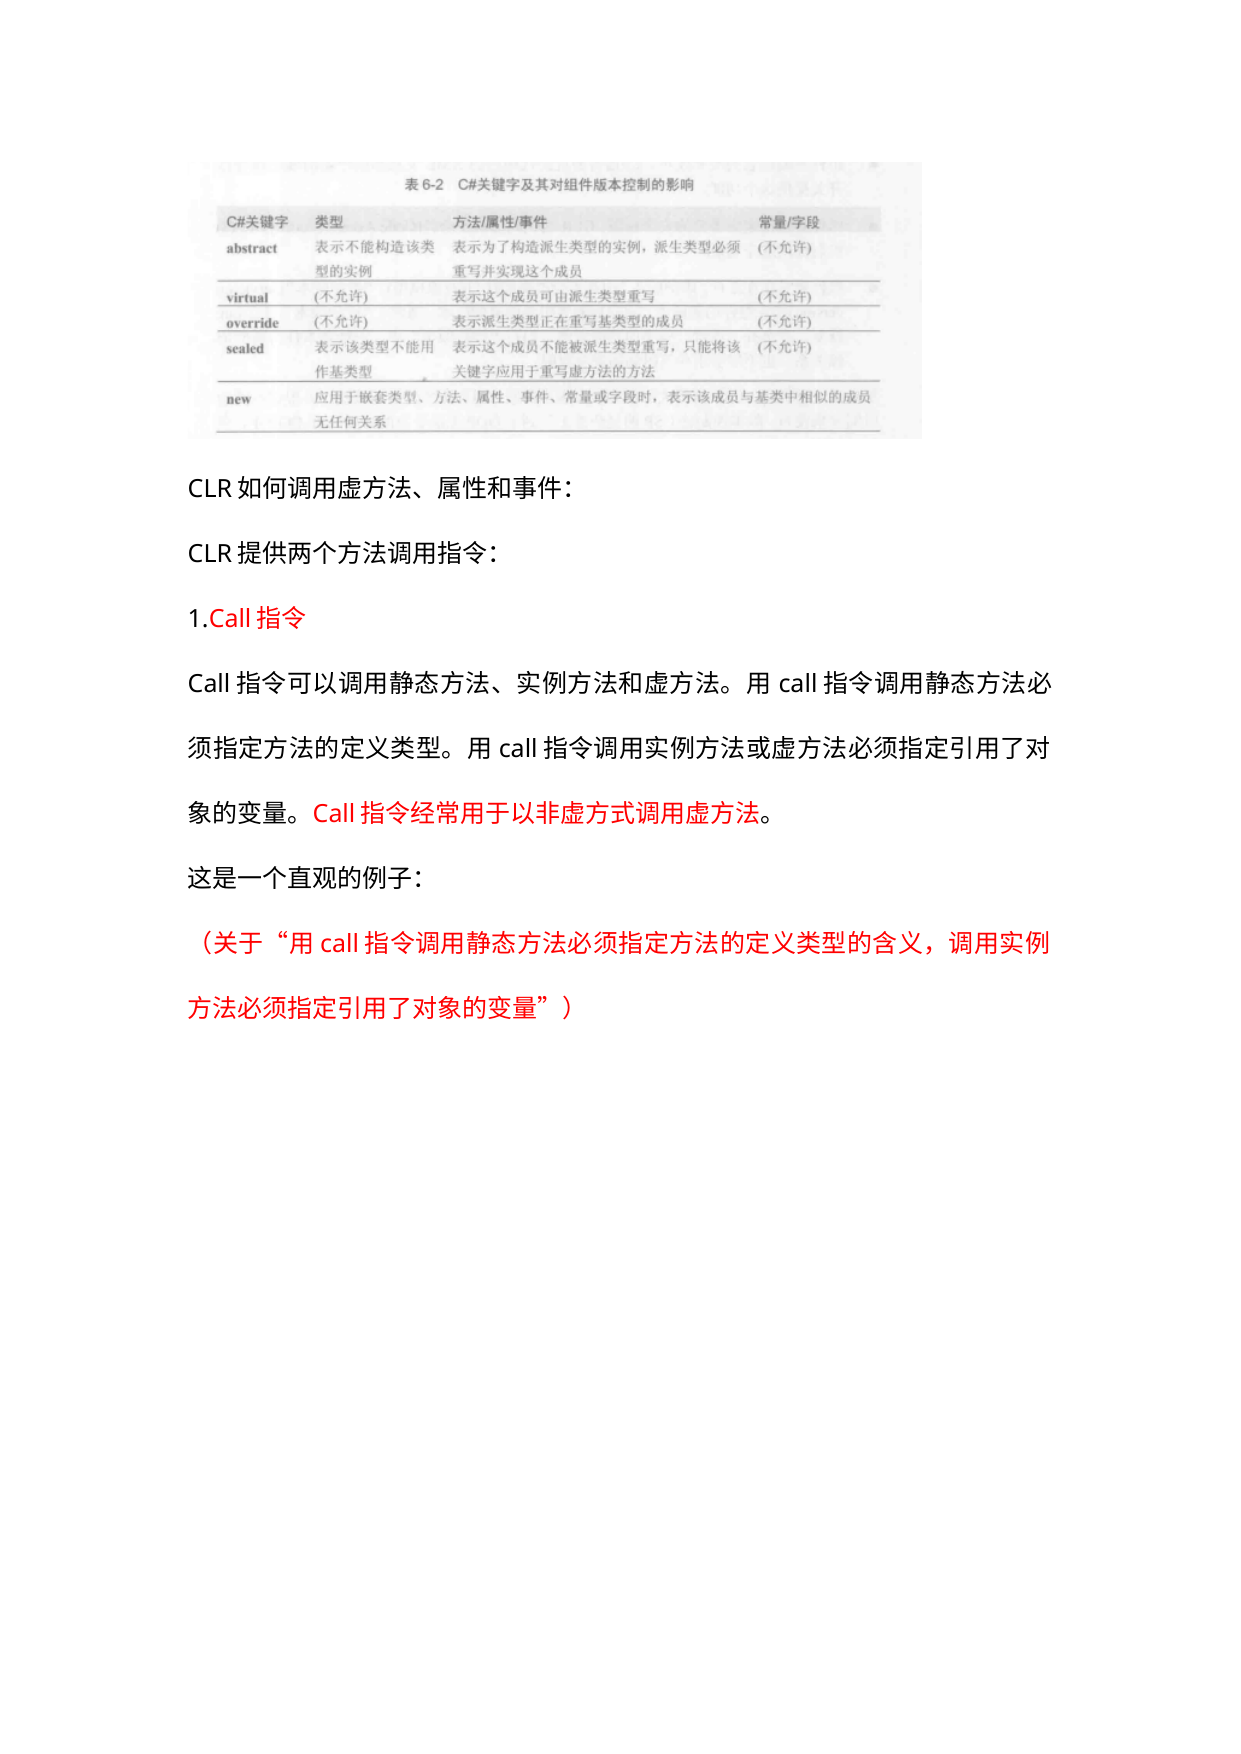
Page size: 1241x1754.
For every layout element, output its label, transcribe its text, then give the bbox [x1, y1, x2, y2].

text 这是一个直观的例子： [187, 844, 1053, 909]
text （关于“用call指令调用静态方法必须指定方法的定义类型的含义，调用实例方法必须指定引用了对象的变量”） [187, 909, 1053, 1039]
text CLR提供两个方法调用指令： [187, 519, 1053, 584]
text Call指令可以调用静态方法、实例方法和虚方法。用call指令调用静态方法必须指定方法的定义类型。用call指令调用实例方法或虚方法必须指定引用了对象的变量。Call指令经常用于以非虚方式调用虚方法。 [187, 649, 1053, 844]
picture [187, 162, 922, 439]
text CLR如何调用虚方法、属性和事件： [187, 454, 1053, 519]
text 1.Call指令 [187, 584, 1053, 649]
